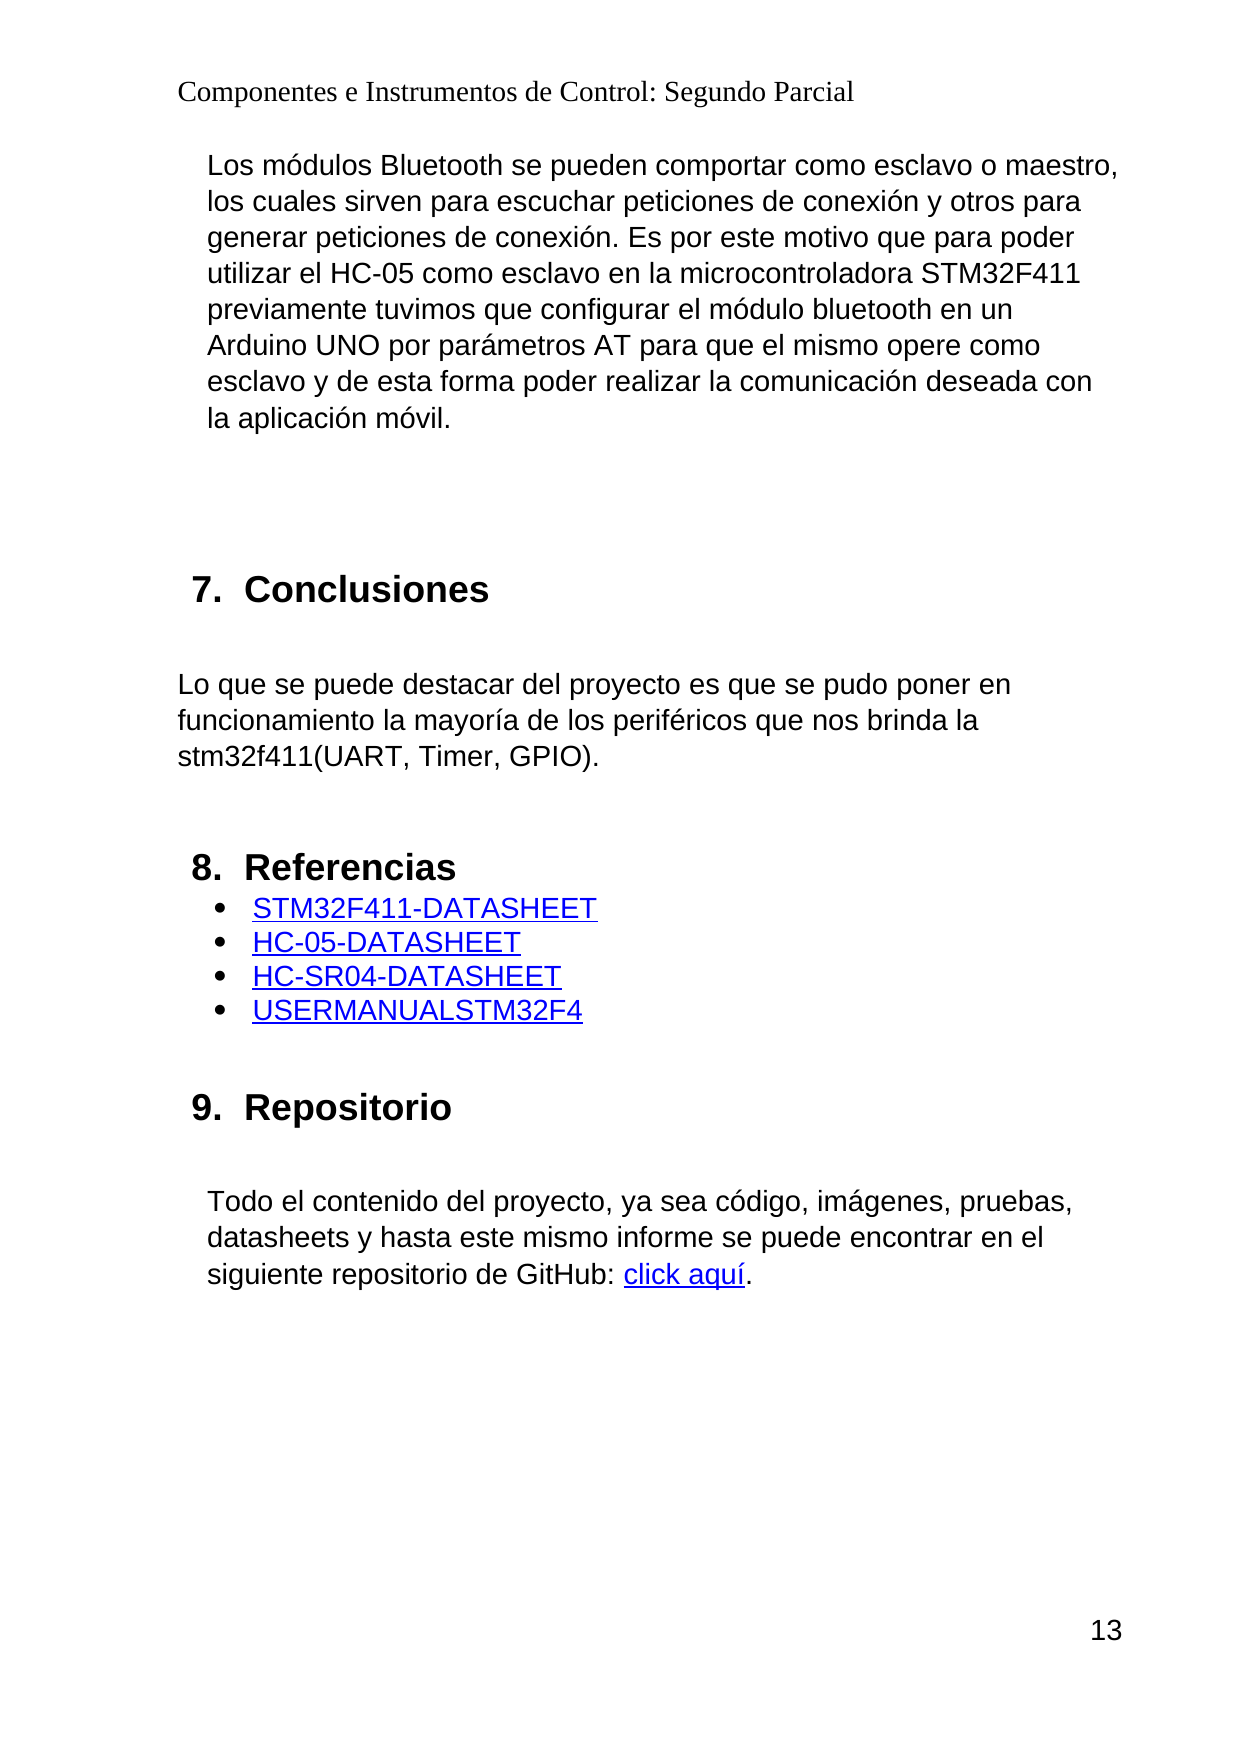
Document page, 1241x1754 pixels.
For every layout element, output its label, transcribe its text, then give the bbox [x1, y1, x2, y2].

list HC-05-DATASHEET [215, 925, 1122, 959]
subtitle Conclusiones [207, 567, 1122, 611]
subtitle Repositorio [207, 1085, 1122, 1128]
text Lo que se puede destacar del proyecto es que se pudo poner en funcionamiento la mayoría de los periféricos que nos brinda la stm32f411(UART, Timer, GPIO). [177, 667, 1122, 773]
list USERMANUALSTM32F4 [215, 993, 1122, 1026]
subtitle Referencias [207, 845, 1122, 888]
text Todo el contenido del proyecto, ya sea código, imágenes, pruebas, datasheets y hasta este mismo informe se puede encontrar en el siguiente repositorio de GitHub: click aquí. [207, 1184, 1122, 1290]
text Los módulos Bluetooth se pueden comportar como esclavo o maestro, los cuales sirven para escuchar peticiones de conexión y otros para generar peticiones de conexión. Es por este motivo que para poder utilizar el HC-05 como esclavo en la microcontroladora STM32F411 previamente tuvimos que configurar el módulo bluetooth en un Arduino UNO por parámetros AT para que el mismo opere como esclavo y de esta forma poder realizar la comunicación deseada con la aplicación móvil. [207, 148, 1122, 434]
list STM32F411-DATASHEET [215, 891, 1122, 925]
list HC-SR04-DATASHEET [215, 959, 1122, 993]
